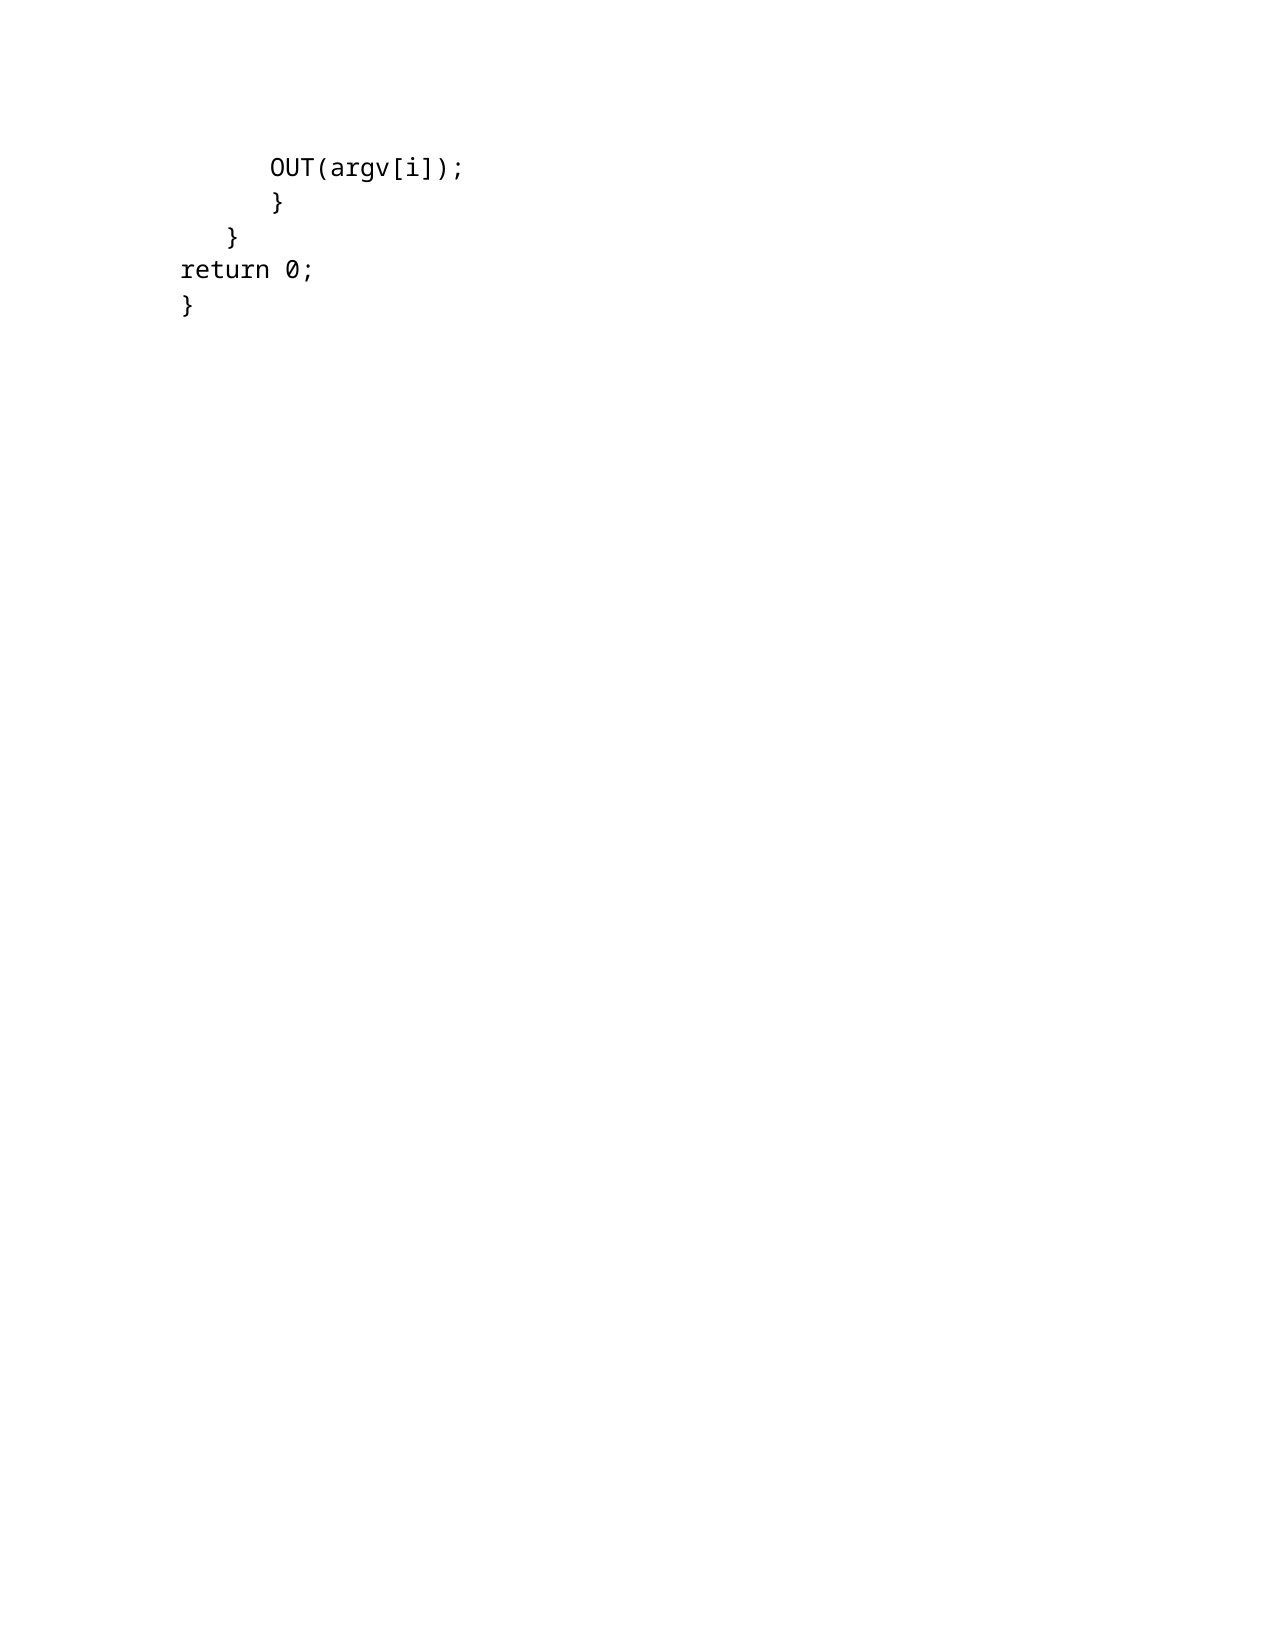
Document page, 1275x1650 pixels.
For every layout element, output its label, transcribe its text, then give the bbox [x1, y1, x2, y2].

text return 0; [150, 252, 1125, 286]
text } [150, 218, 1125, 252]
text } [150, 286, 1125, 320]
text } [150, 184, 1125, 218]
text OUT(argv[i]); [150, 150, 1125, 184]
